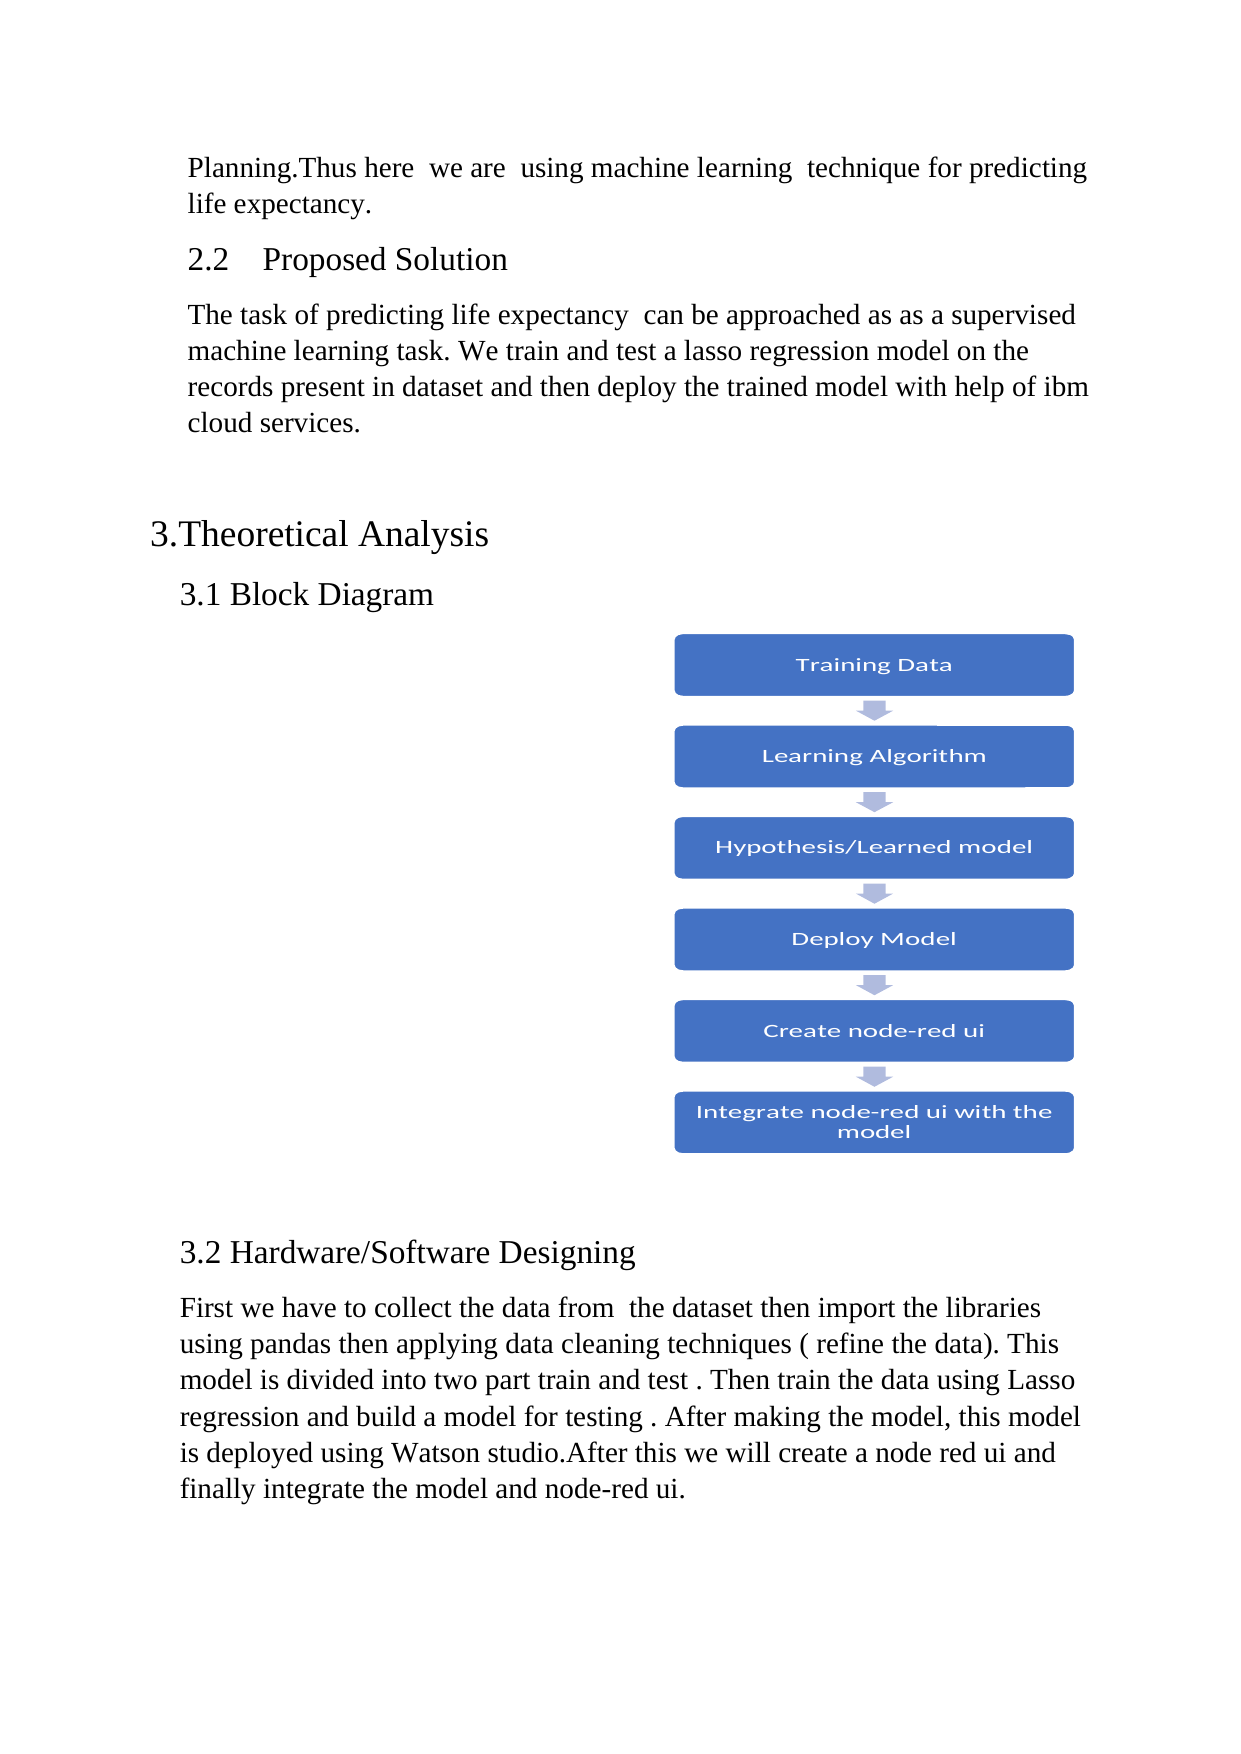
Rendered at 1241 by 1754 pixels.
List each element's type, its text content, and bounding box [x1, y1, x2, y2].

list Proposed Solution [187, 239, 1090, 277]
text First we have to collect the data from the dataset then import the libraries using pandas then applying data cleaning techniques ( refine the data). This model is divided into two part train and test . Then train the data using Lasso regression and build a model for testing . After making the model, this model is deployed using Watson studio.After this we will create a node red ui and finally integrate the model and node-red ui. [179, 1290, 1090, 1504]
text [187, 150, 1090, 220]
text 3.Theoretical Analysis [150, 511, 1090, 554]
text 3.1 Block Diagram [179, 574, 1090, 613]
text The task of predicting life expectancy can be approached as as a supervised machine learning task. We train and test a lasso regression model on the records present in dataset and then deploy the trained model with help of ibm cloud services. [187, 297, 1090, 439]
text 3.2 Hardware/Software Designing [179, 1232, 1090, 1271]
